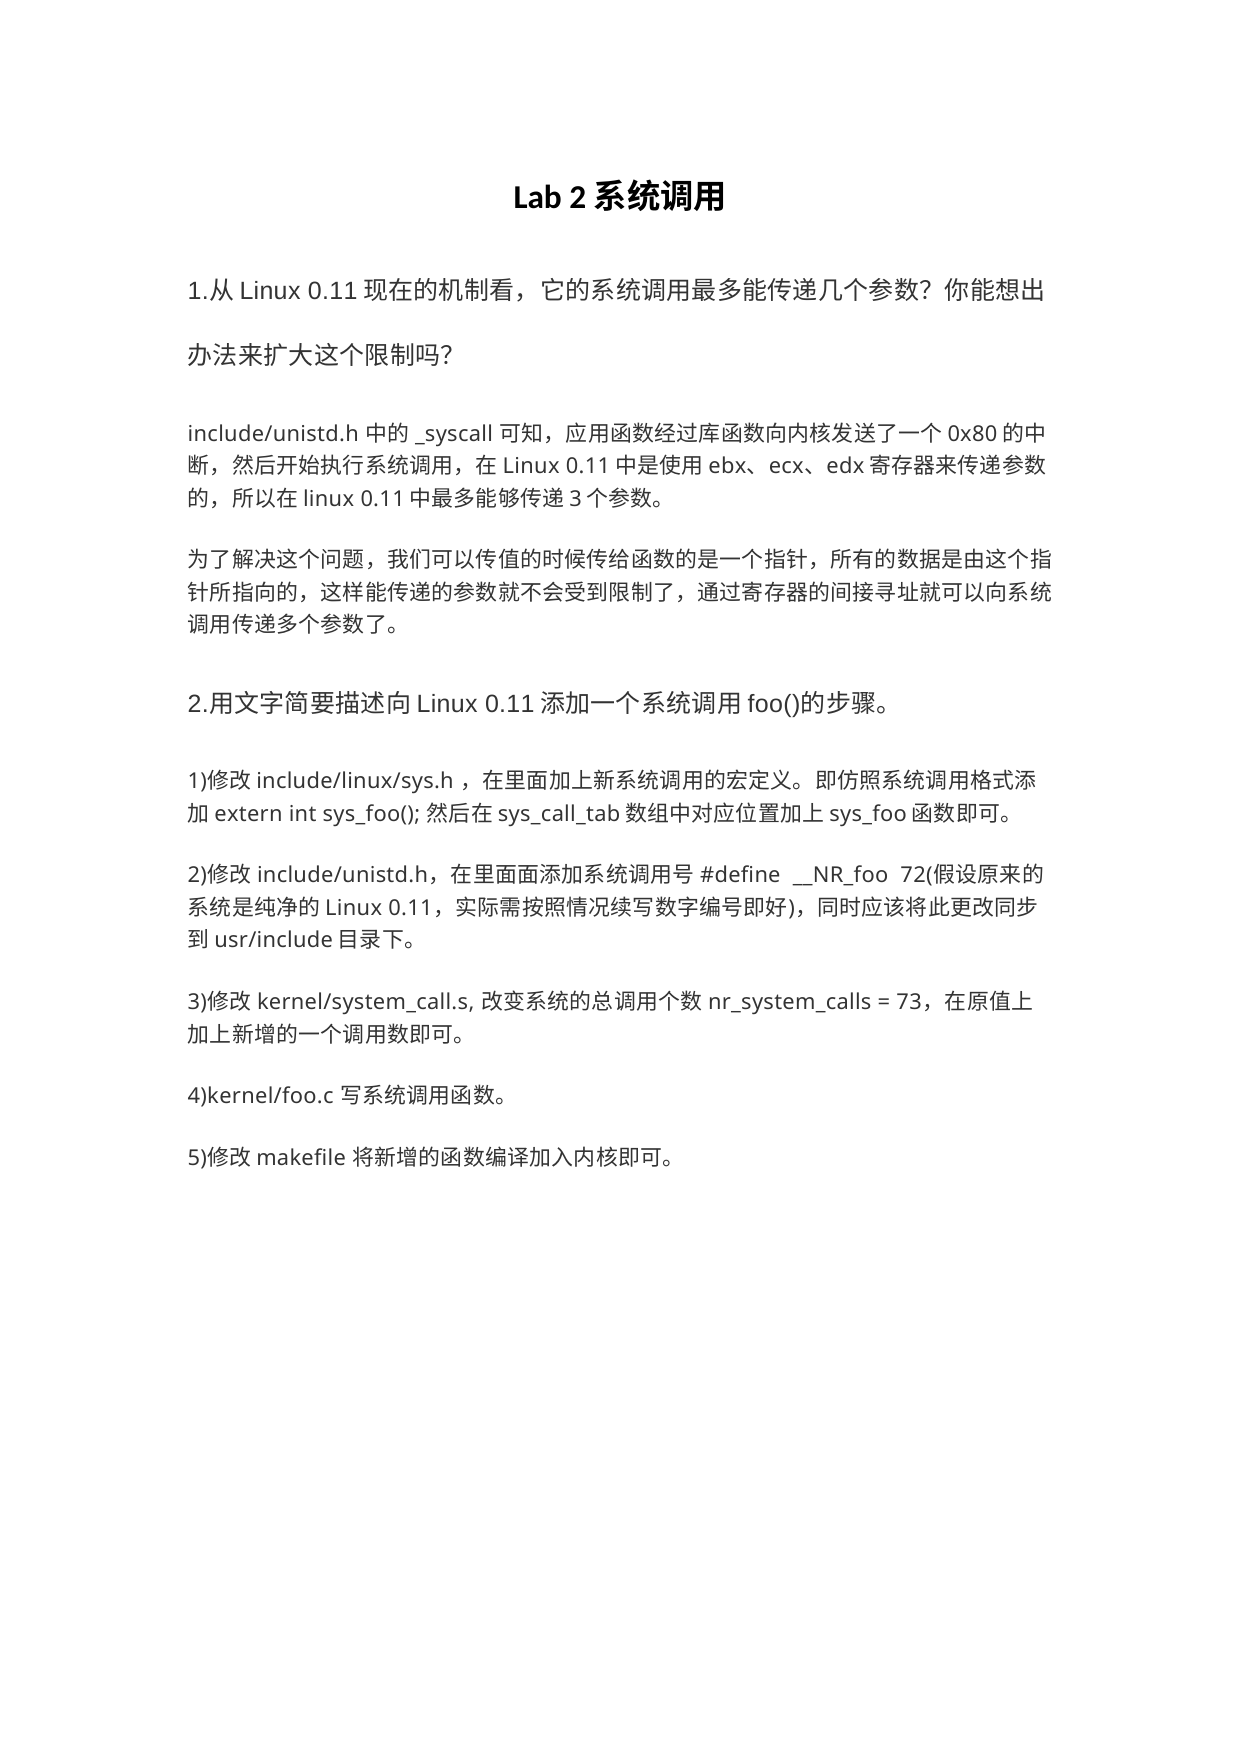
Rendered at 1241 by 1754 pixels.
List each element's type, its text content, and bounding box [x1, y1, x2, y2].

text 4)kernel/foo.c 写系统调用函数。 [187, 1078, 1053, 1110]
text 1)修改include/linux/sys.h ，在里面加上新系统调用的宏定义。即仿照系统调用格式添加extern int sys_foo(); 然后在sys_call_tab数组中对应位置加上sys_foo函数即可。 [187, 763, 1053, 828]
text 1.从Linux 0.11现在的机制看，它的系统调用最多能传递几个参数？你能想出办法来扩大这个限制吗？ [187, 256, 1053, 386]
text Lab 2 系统调用 [187, 162, 1053, 227]
text 5)修改makefile 将新增的函数编译加入内核即可。 [187, 1139, 1053, 1172]
text 3)修改 kernel/system_call.s, 改变系统的总调用个数 nr_system_calls = 73，在原值上加上新增的一个调用数即可。 [187, 984, 1053, 1049]
text include/unistd.h 中的 _syscall 可知，应用函数经过库函数向内核发送了一个0x80的中断，然后开始执行系统调用，在Linux 0.11中是使用ebx、ecx、edx寄存器来传递参数的，所以在linux 0.11中最多能够传递3个参数。 [187, 415, 1053, 513]
text 为了解决这个问题，我们可以传值的时候传给函数的是一个指针，所有的数据是由这个指针所指向的，这样能传递的参数就不会受到限制了，通过寄存器的间接寻址就可以向系统调用传递多个参数了。 [187, 542, 1053, 639]
text 2)修改 include/unistd.h，在里面面添加系统调用号 #define __NR_foo 72(假设原来的系统是纯净的Linux 0.11，实际需按照情况续写数字编号即好)，同时应该将此更改同步到usr/include目录下。 [187, 857, 1053, 954]
text 2.用文字简要描述向Linux 0.11添加一个系统调用foo()的步骤。 [187, 669, 1053, 734]
